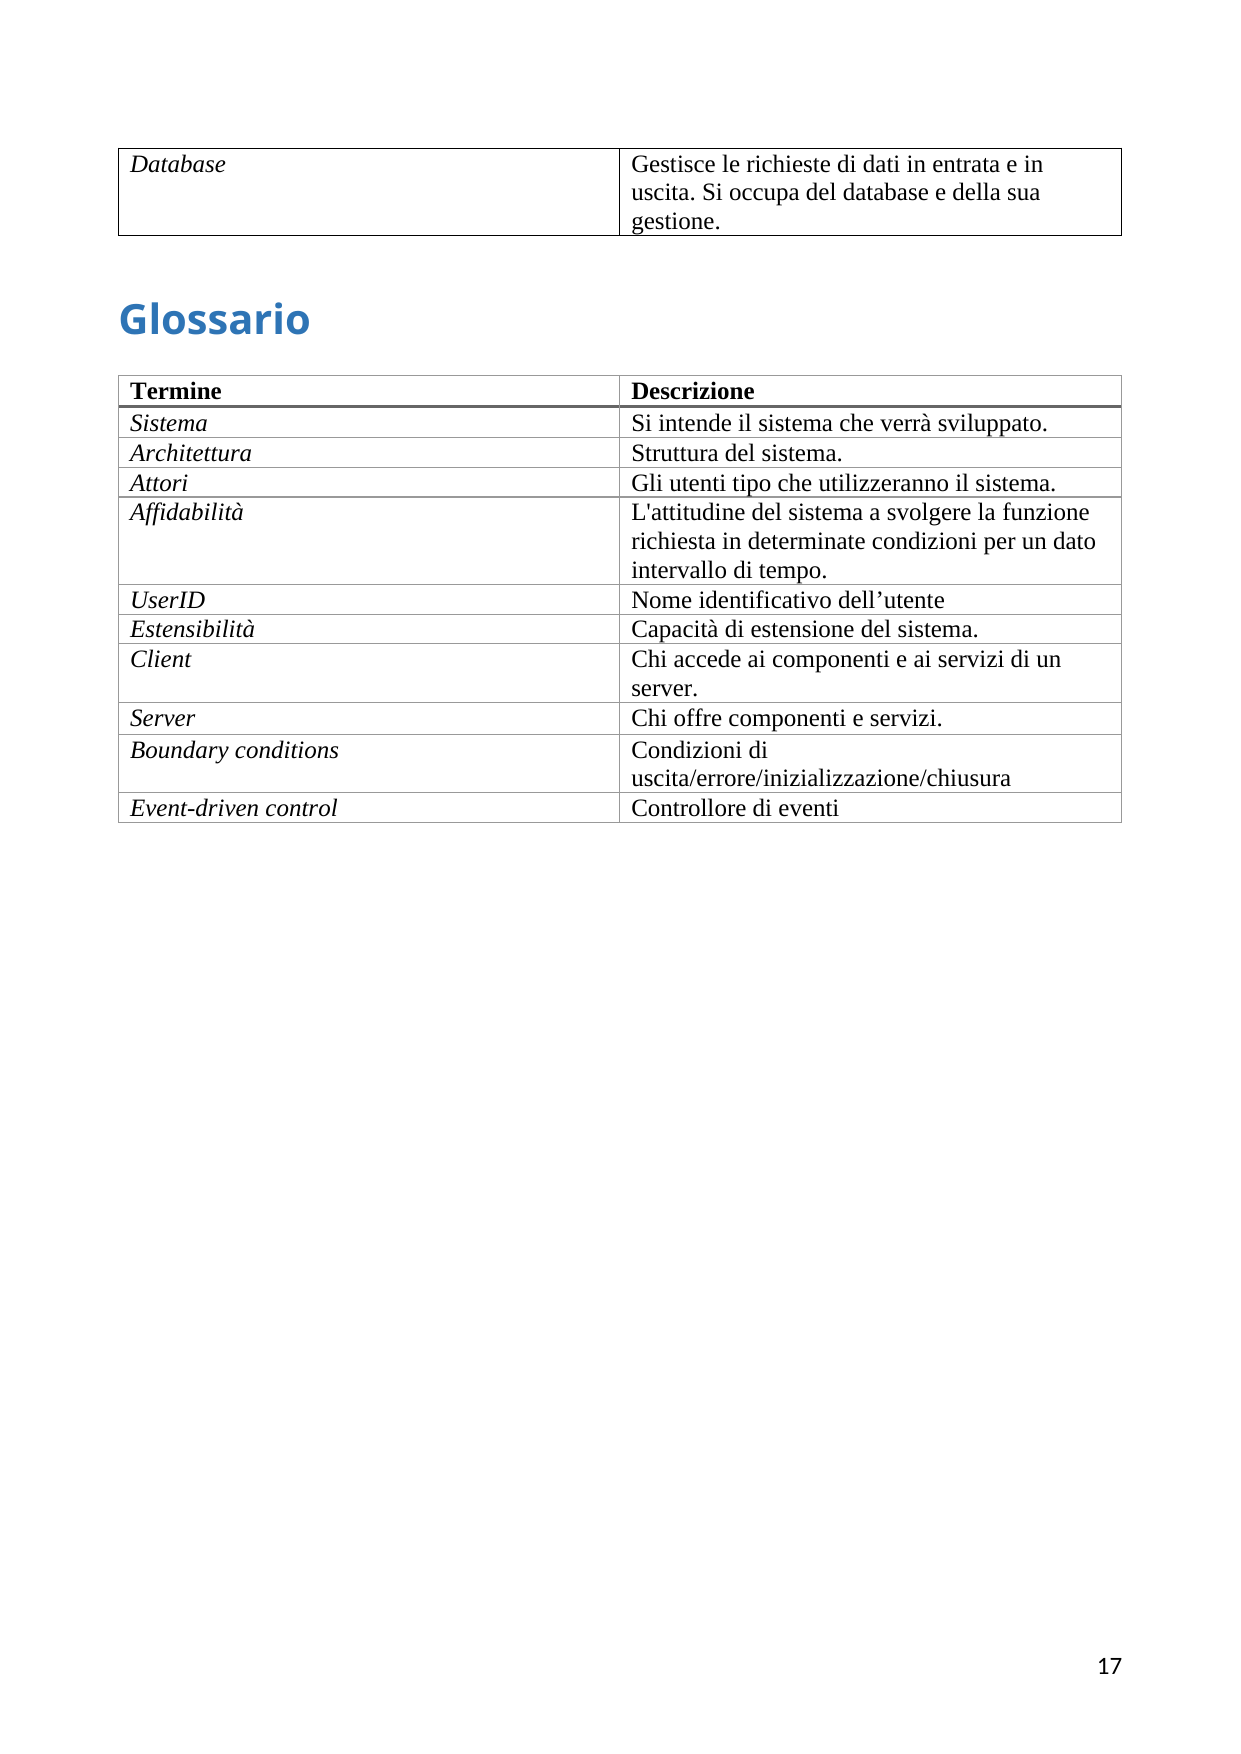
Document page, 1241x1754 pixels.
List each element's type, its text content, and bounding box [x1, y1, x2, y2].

table_cell Client [119, 644, 619, 702]
table_cell Boundary conditions [119, 735, 619, 792]
table_cell Chi accede ai componenti e ai servizi di un server. [620, 644, 1121, 702]
table_cell Capacità di estensione del sistema. [620, 615, 1121, 643]
table_cell Architettura [119, 438, 619, 467]
table_cell Event-driven control [119, 793, 619, 822]
table_header Termine [119, 376, 619, 405]
table_cell Database [119, 149, 619, 235]
table_cell Estensibilità [119, 615, 619, 643]
table_cell Gli utenti tipo che utilizzeranno il sistema. [620, 468, 1121, 496]
table_cell Controllore di eventi [620, 793, 1121, 822]
table_cell Si intende il sistema che verrà sviluppato. [620, 408, 1121, 437]
table_cell Nome identificativo dell’utente [620, 585, 1121, 613]
table_cell Server [119, 703, 619, 734]
table_cell Chi offre componenti e servizi. [620, 703, 1121, 734]
table_cell Struttura del sistema. [620, 438, 1121, 467]
table_header Descrizione [620, 376, 1121, 405]
table_cell Condizioni di uscita/errore/inizializzazione/chiusura [620, 735, 1121, 792]
table_cell Gestisce le richieste di dati in entrata e in uscita. Si occupa del database e della sua gestione. [620, 149, 1121, 235]
table_cell UserID [119, 585, 619, 613]
table_cell Attori [119, 468, 619, 496]
table_cell L'attitudine del sistema a svolgere la funzione richiesta in determinate condizioni per un dato intervallo di tempo. [620, 498, 1121, 584]
table_cell Sistema [119, 408, 619, 437]
subtitle Glossario [118, 290, 1122, 346]
table_cell Affidabilità [119, 498, 619, 584]
